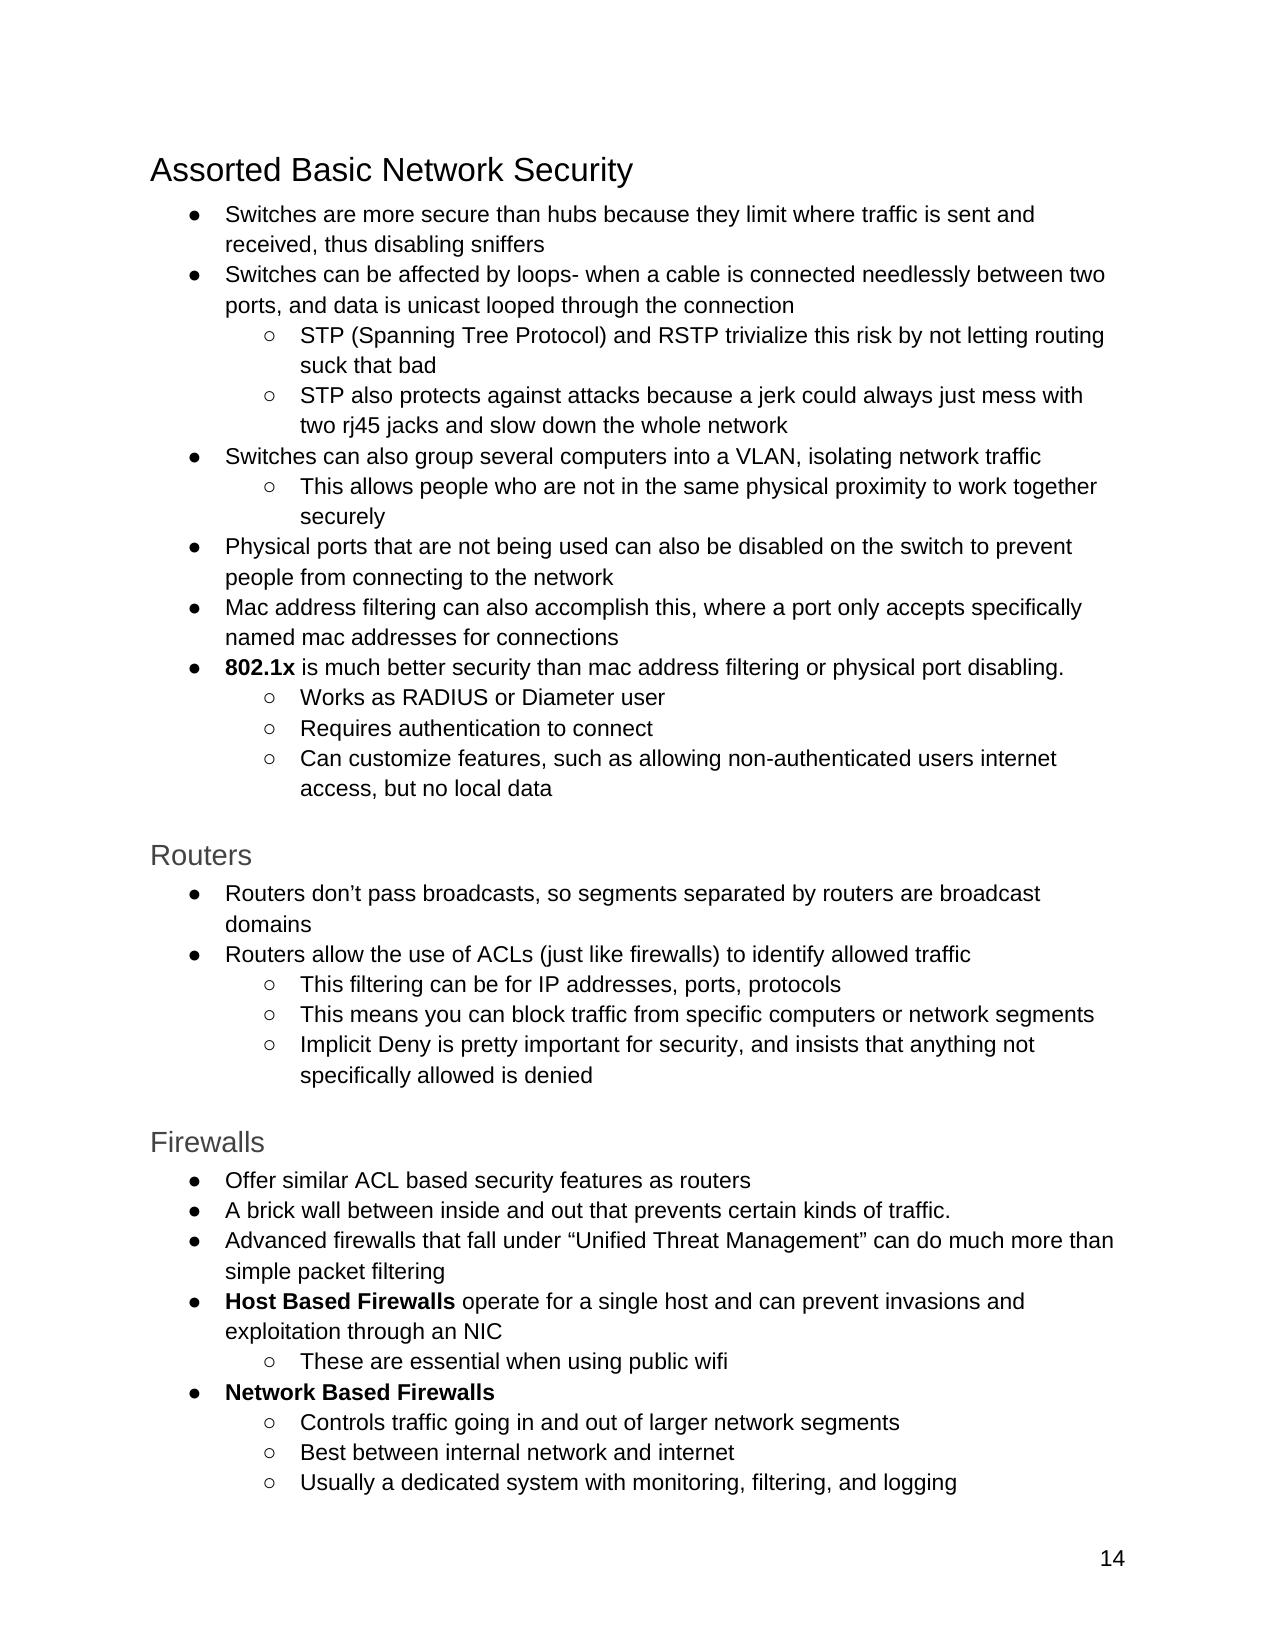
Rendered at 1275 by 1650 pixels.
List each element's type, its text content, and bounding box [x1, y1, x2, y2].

subtitle Firewalls [150, 1125, 1125, 1159]
list Works as RADIUS or Diameter user [262, 684, 1125, 711]
list Switches can also group several computers into a VLAN, isolating network traffic [187, 443, 1125, 469]
list Mac address filtering can also accomplish this, where a port only accepts specifically named mac addresses for connections [187, 594, 1125, 650]
list Advanced firewalls that fall under “Unified Threat Management” can do much more than simple packet filtering [187, 1227, 1125, 1284]
list STP also protects against attacks because a jerk could always just mess with two rj45 jacks and slow down the whole network [262, 382, 1125, 439]
list This means you can block traffic from specific computers or network segments [262, 1001, 1125, 1027]
list Switches are more secure than hubs because they limit where traffic is sent and received, thus disabling sniffers [187, 201, 1125, 257]
list Requires authentication to connect [262, 714, 1125, 741]
list Network Based Firewalls [187, 1378, 1125, 1405]
subtitle Assorted Basic Network Security [150, 150, 1125, 188]
list 802.1x is much better security than mac address filtering or physical port disabling. [187, 654, 1125, 680]
list Host Based Firewalls operate for a single host and can prevent invasions and exploitation through an NIC [187, 1288, 1125, 1344]
list This allows people who are not in the same physical proximity to work together securely [262, 473, 1125, 529]
list Can customize features, such as allowing non-authenticated users internet access, but no local data [262, 745, 1125, 801]
list Usually a dedicated system with monitoring, filtering, and logging [262, 1469, 1125, 1495]
subtitle Routers [150, 838, 1125, 872]
list Routers don’t pass broadcasts, so segments separated by routers are broadcast domains [187, 880, 1125, 937]
list This filtering can be for IP addresses, ports, protocols [262, 971, 1125, 997]
list Physical ports that are not being used can also be disabled on the switch to prevent people from connecting to the network [187, 533, 1125, 590]
list Routers allow the use of ACLs (just like firewalls) to identify allowed traffic [187, 941, 1125, 967]
list Controls traffic going in and out of larger network segments [262, 1409, 1125, 1435]
list Implicit Deny is pretty important for security, and insists that anything not specifically allowed is denied [262, 1031, 1125, 1088]
list Switches can be affected by loops- when a cable is connected needlessly between two ports, and data is unicast looped through the connection [187, 261, 1125, 318]
list A brick wall between inside and out that prevents certain kinds of traffic. [187, 1197, 1125, 1223]
list STP (Spanning Tree Protocol) and RSTP trivialize this risk by not letting routing suck that bad [262, 322, 1125, 378]
list These are essential when using public wifi [262, 1348, 1125, 1374]
list Best between internal network and internet [262, 1439, 1125, 1465]
list Offer similar ACL based security features as routers [187, 1167, 1125, 1193]
